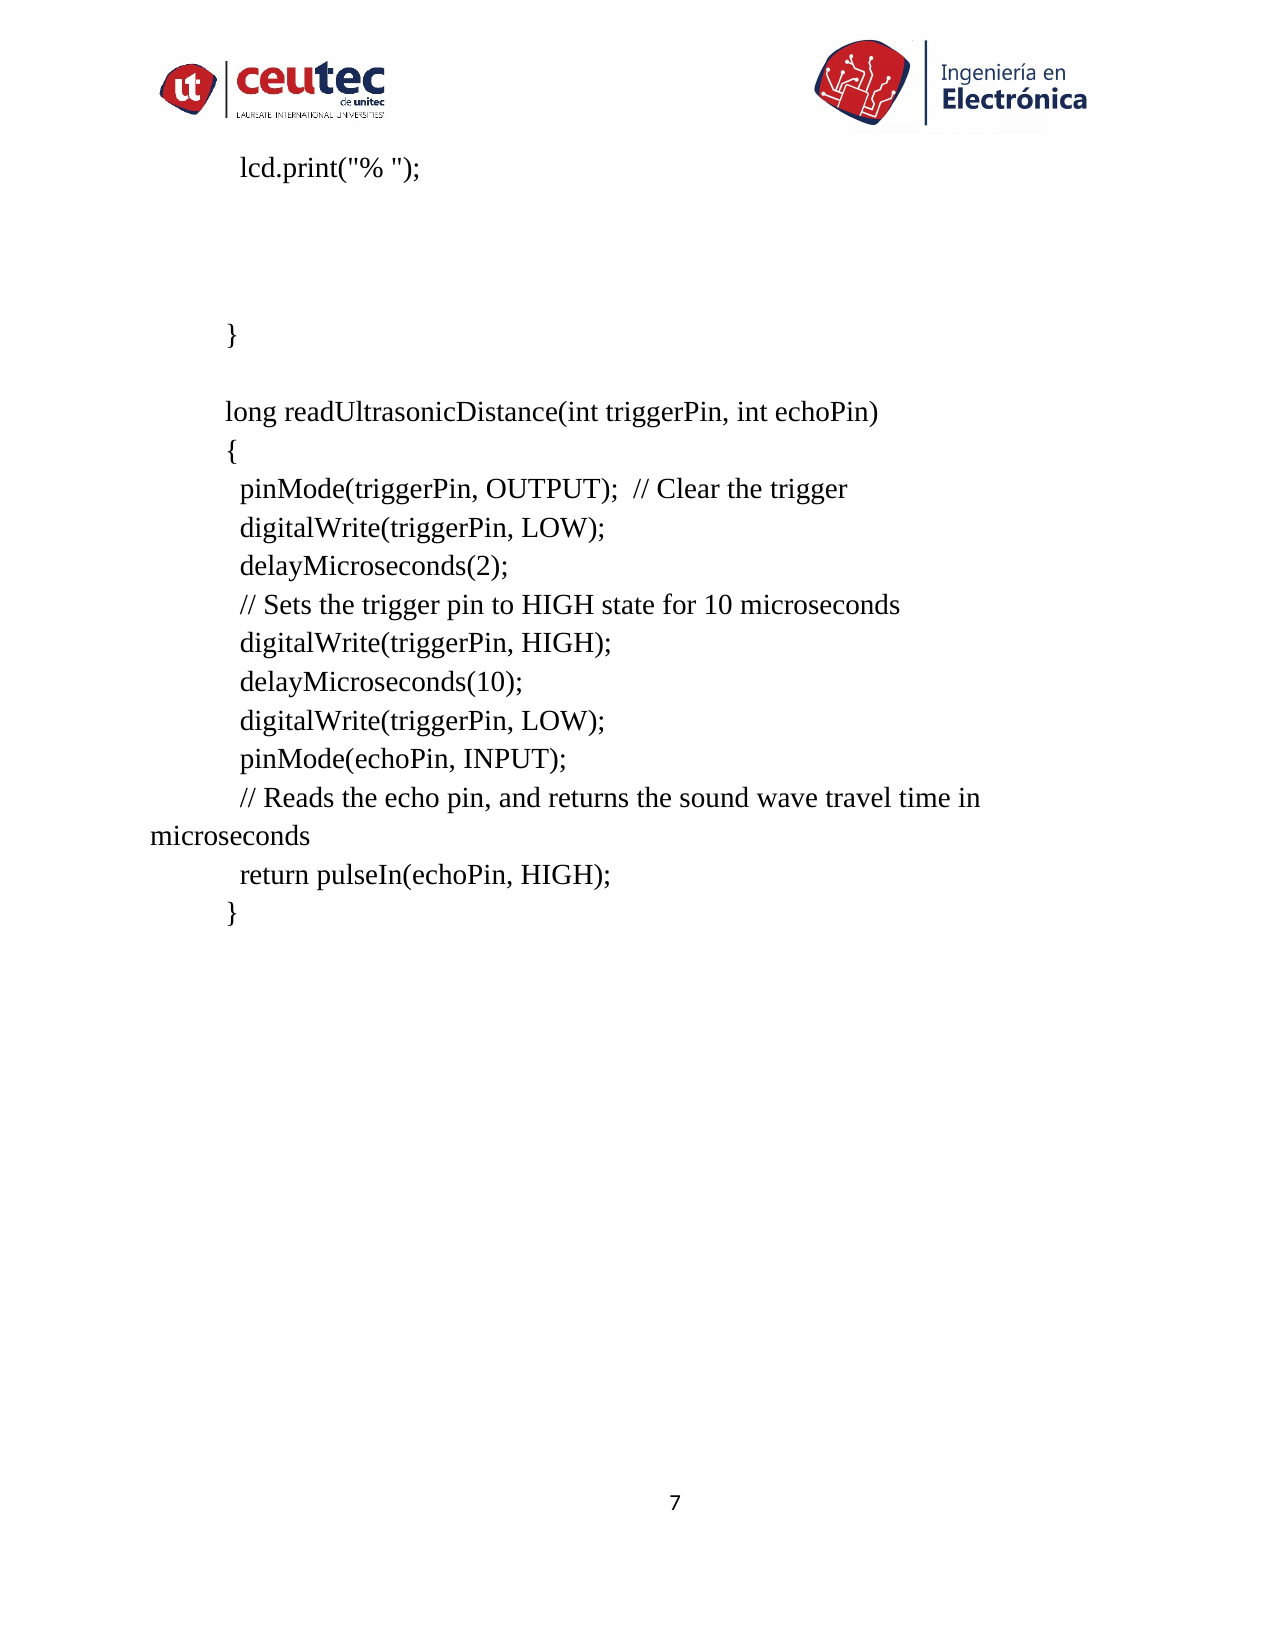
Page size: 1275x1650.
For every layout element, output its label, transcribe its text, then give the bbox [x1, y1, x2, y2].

text pinMode(echoPin, INPUT); [150, 741, 1125, 775]
text { [150, 433, 1125, 466]
picture [775, 33, 1125, 135]
text pinMode(triggerPin, OUTPUT); // Clear the trigger [150, 471, 1125, 505]
text delayMicroseconds(2); [150, 548, 1125, 582]
text delayMicroseconds(10); [150, 664, 1125, 698]
text return pulseIn(echoPin, HIGH); [150, 857, 1125, 890]
picture [150, 28, 393, 150]
text digitalWrite(triggerPin, HIGH); [150, 626, 1125, 659]
text digitalWrite(triggerPin, LOW); [150, 703, 1125, 736]
text long readUltrasonicDistance(int triggerPin, int echoPin) [150, 394, 1125, 428]
text } [150, 895, 1125, 929]
text digitalWrite(triggerPin, LOW); [150, 510, 1125, 543]
text // Reads the echo pin, and returns the sound wave travel time in microseconds [150, 780, 1125, 852]
text } [150, 317, 1125, 351]
text lcd.print("% "); [150, 150, 1125, 183]
text // Sets the trigger pin to HIGH state for 10 microseconds [150, 587, 1125, 621]
